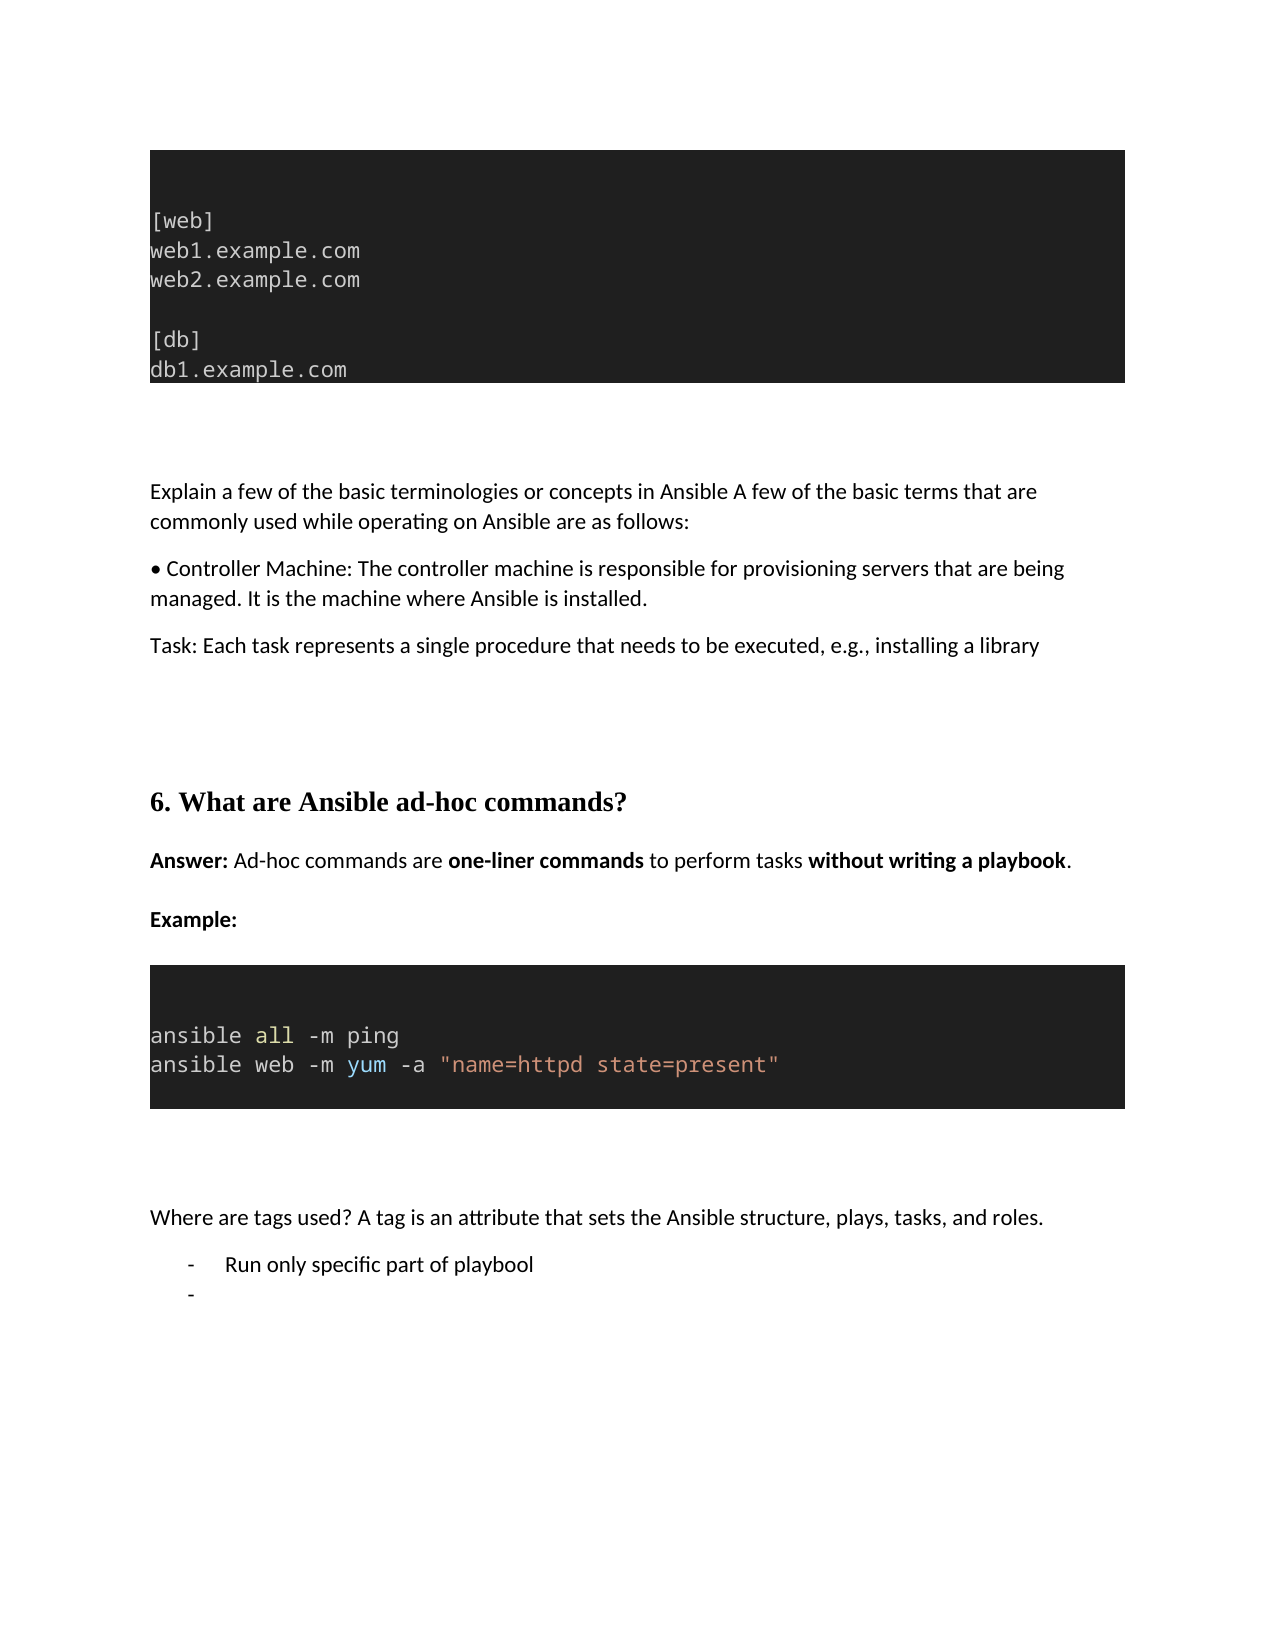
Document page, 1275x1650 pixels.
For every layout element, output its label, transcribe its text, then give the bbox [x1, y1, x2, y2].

text web1.example.com [150, 234, 1125, 264]
text Where are tags used? A tag is an attribute that sets the Ansible structure, plays, tasks, and roles. [150, 1203, 1125, 1231]
text Answer: Ad-hoc commands are one-liner commands to perform tasks without writing a playbook. [150, 846, 1125, 874]
text web2.example.com [150, 264, 1125, 294]
text Task: Each task represents a single procedure that needs to be executed, e.g., installing a library [150, 631, 1125, 659]
list Run only specific part of playbool [187, 1250, 1125, 1278]
text Example: [150, 906, 1125, 933]
text ansible all -m ping [150, 1020, 1125, 1049]
text Explain a few of the basic terminologies or concepts in Ansible A few of the basic terms that are commonly used while operating on Ansible are as follows: [150, 477, 1125, 536]
subtitle 6. What are Ansible ad-hoc commands? [150, 784, 1125, 817]
text [db] [150, 324, 1125, 354]
text • Controller Machine: The controller machine is responsible for provisioning servers that are being managed. It is the machine where Ansible is installed. [150, 554, 1125, 613]
text [web] [150, 205, 1125, 234]
text ansible web -m yum -a "name=httpd state=present" [150, 1049, 1125, 1079]
text db1.example.com [150, 354, 1125, 383]
